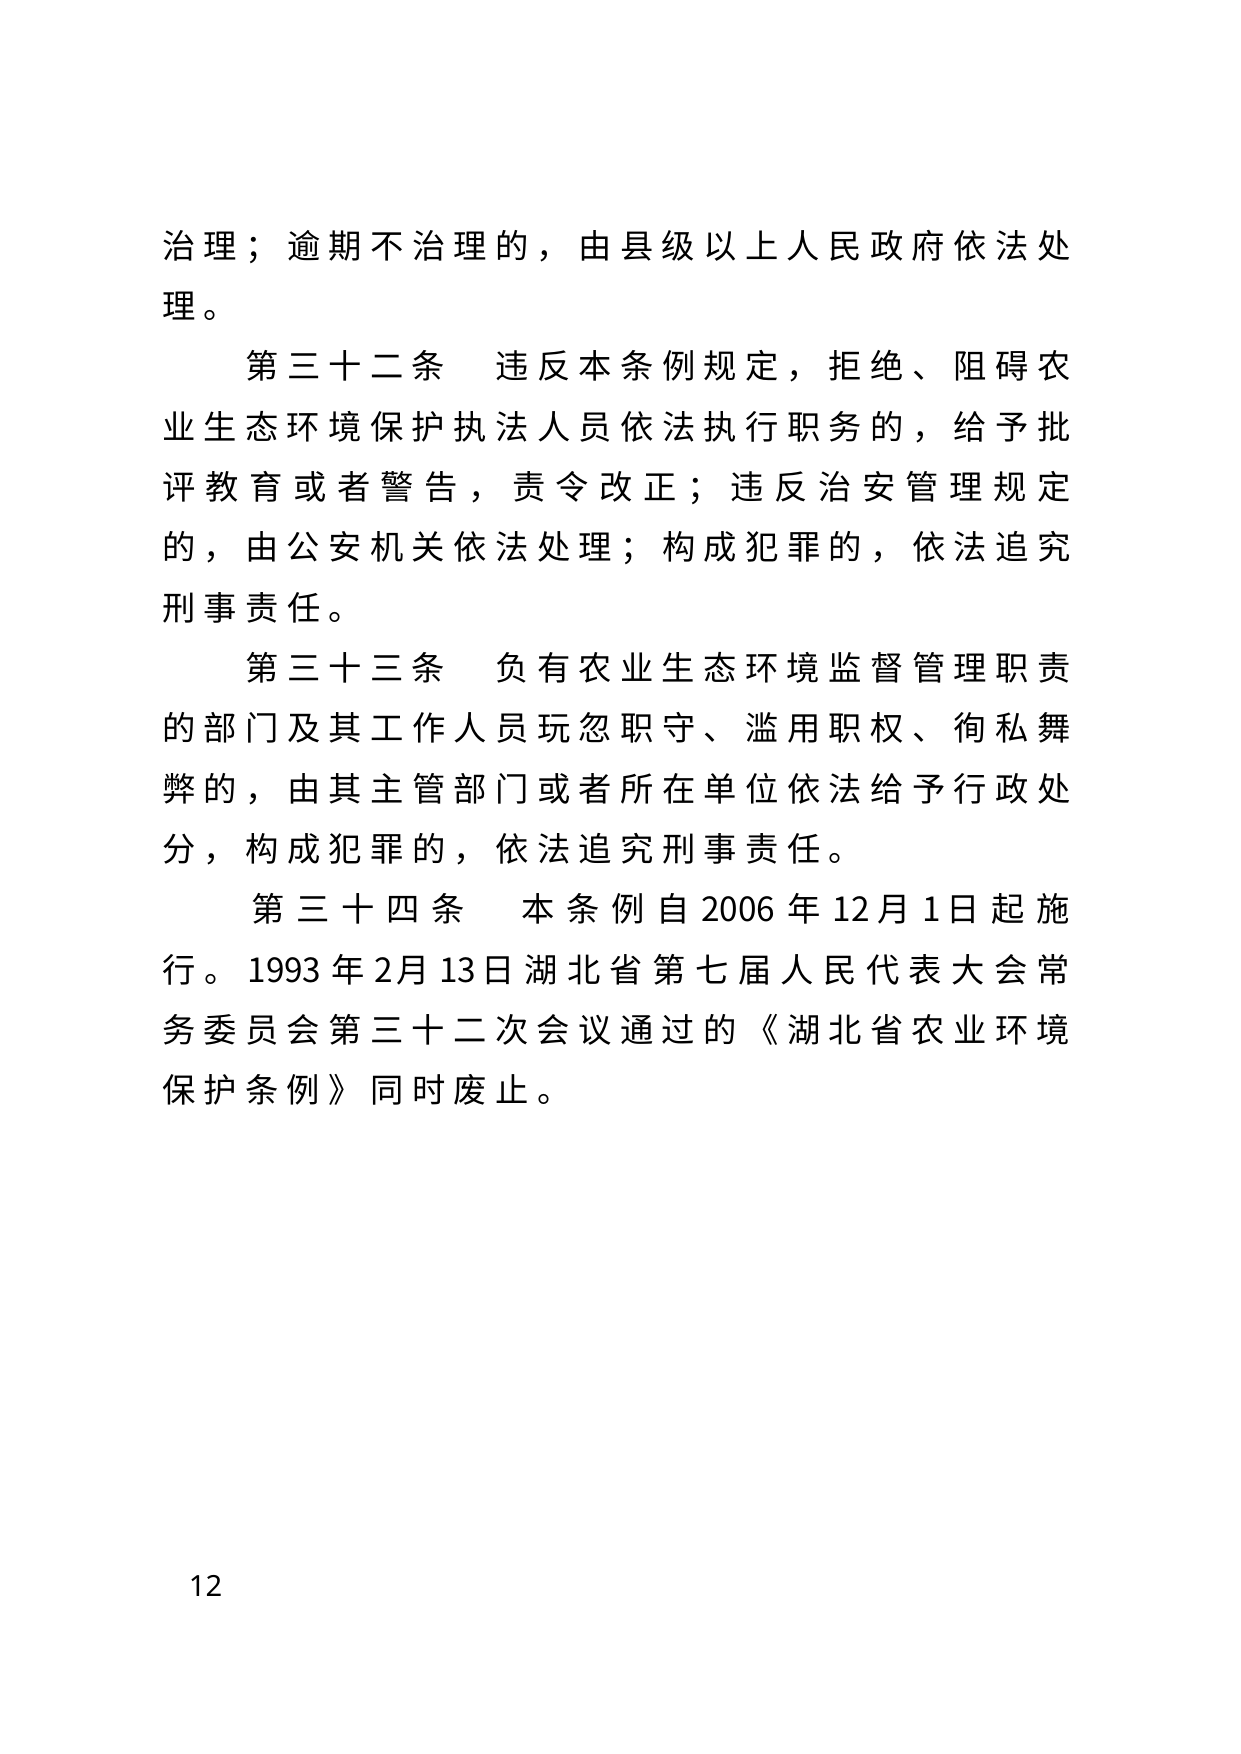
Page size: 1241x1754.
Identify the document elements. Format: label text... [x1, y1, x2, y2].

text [162, 213, 1078, 334]
text 第三十三条 负有农业生态环境监督管理职责的部门及其工作人员玩忽职守、滥用职权、徇私舞弊的，由其主管部门或者所在单位依法给予行政处分，构成犯罪的，依法追究刑事责任。 [162, 636, 1078, 877]
text 第三十四条 本条例自2006年12月1日起施行。1993年2月13日湖北省第七届人民代表大会常务委员会第三十二次会议通过的《湖北省农业环境保护条例》同时废止。 [162, 877, 1078, 1118]
text 第三十二条 违反本条例规定，拒绝、阻碍农业生态环境保护执法人员依法执行职务的，给予批评教育或者警告，责令改正；违反治安管理规定的，由公安机关依法处理；构成犯罪的，依法追究刑事责任。 [162, 334, 1078, 636]
